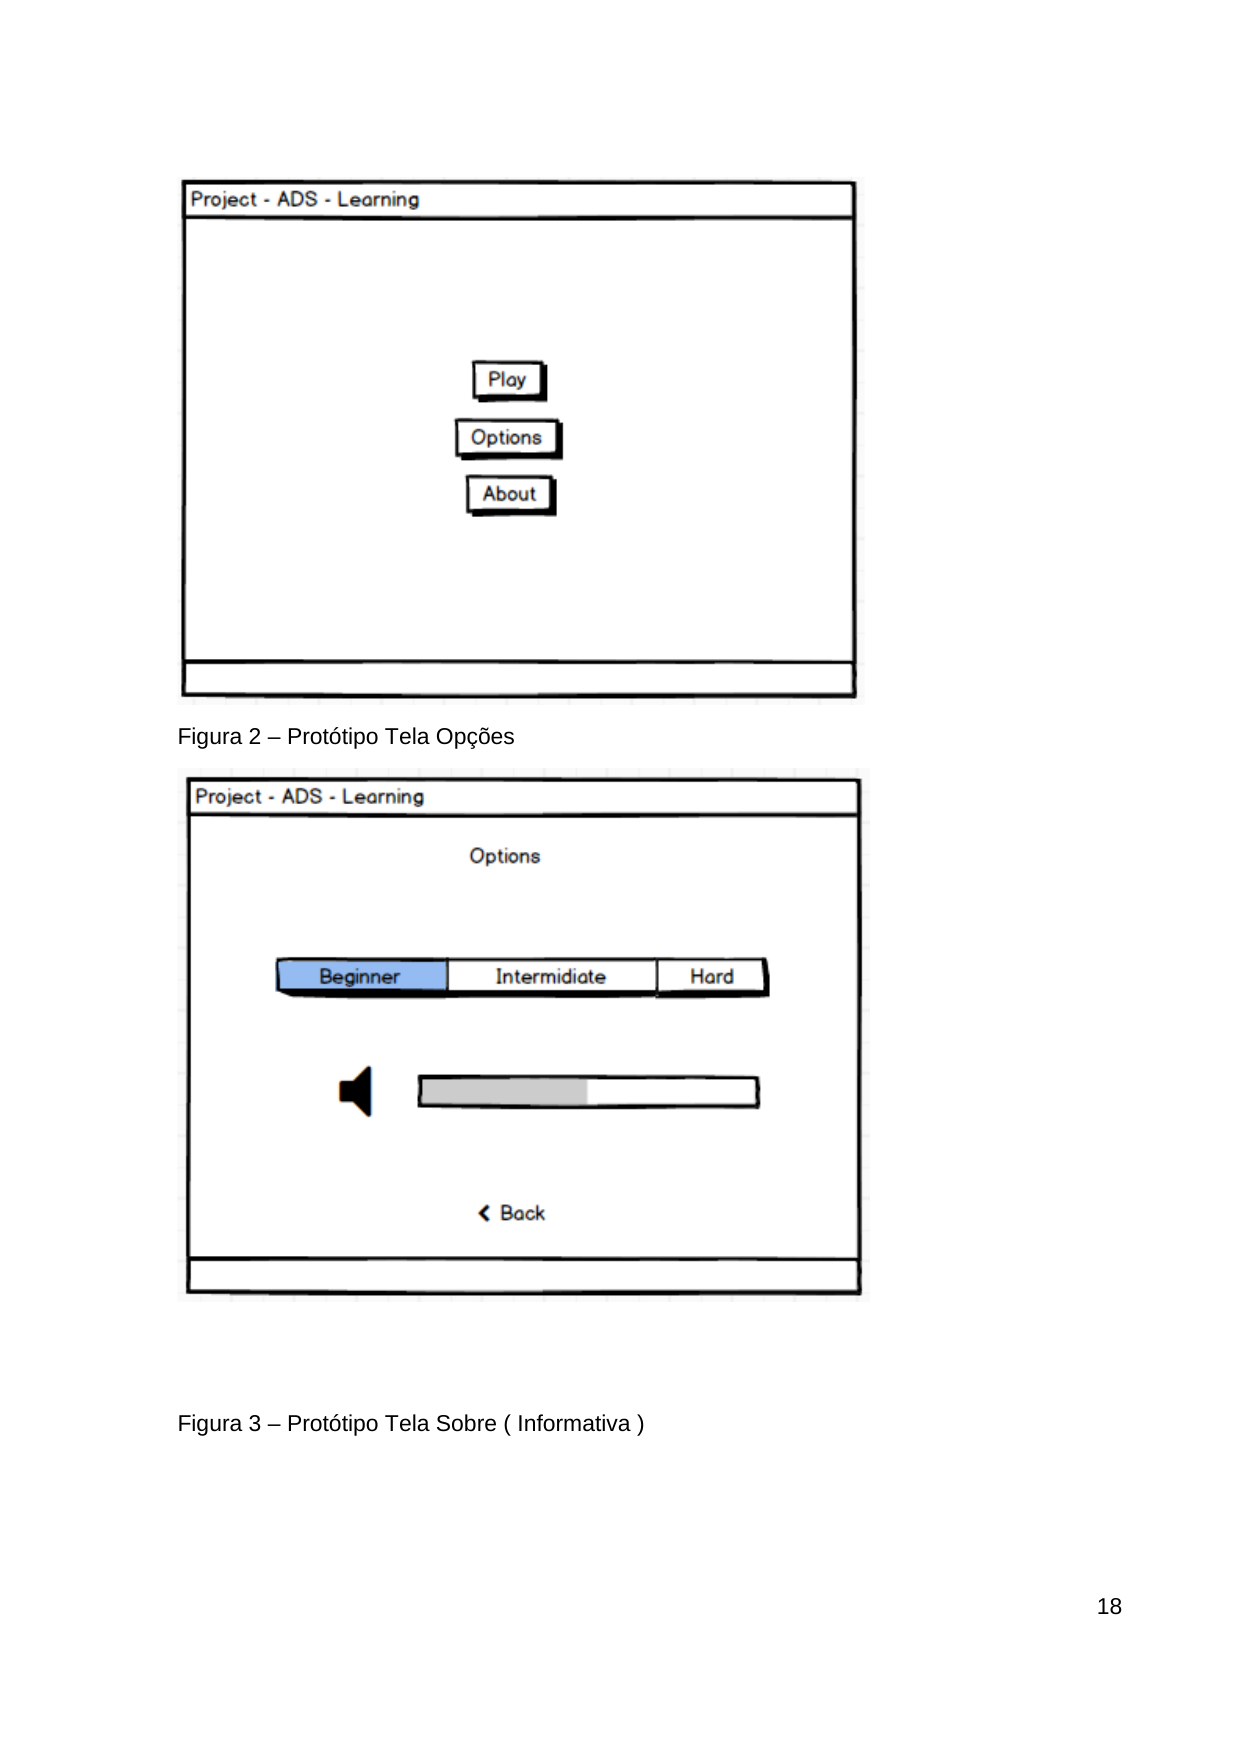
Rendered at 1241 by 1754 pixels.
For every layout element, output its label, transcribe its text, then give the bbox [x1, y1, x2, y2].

picture [177, 177, 865, 705]
picture [177, 768, 870, 1302]
text Figura 2 – Protótipo Tela Opções [177, 723, 1122, 749]
text Figura 3 – Protótipo Tela Sobre ( Informativa ) [177, 1410, 1122, 1437]
